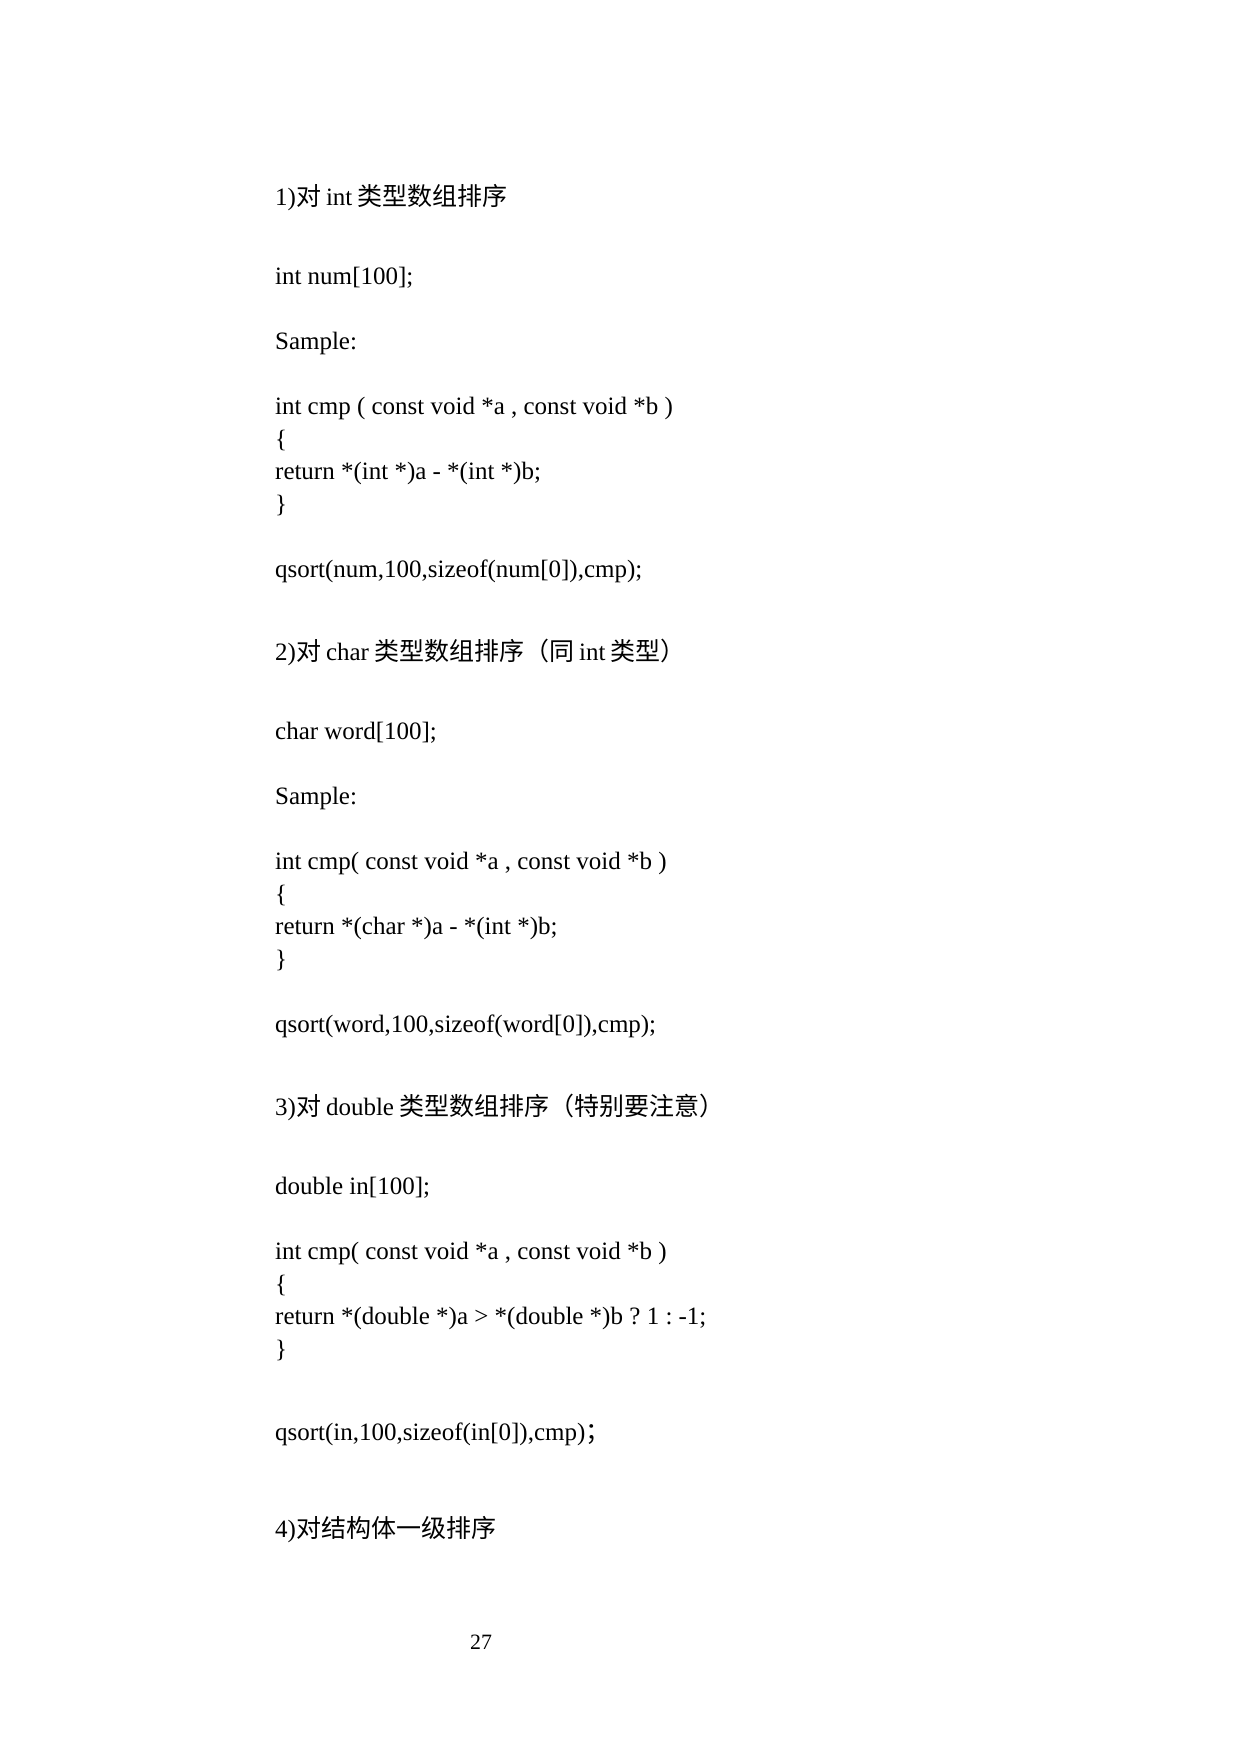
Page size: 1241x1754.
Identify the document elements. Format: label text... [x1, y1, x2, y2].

text return *(double *)a > *(double *)b ? 1 : -1; [231, 1299, 1053, 1332]
text 2)对char类型数组排序（同int类型） [231, 617, 1053, 682]
text } [231, 1332, 1053, 1364]
text return *(int *)a - *(int *)b; [231, 454, 1053, 487]
text { [231, 1267, 1053, 1299]
text 4)对结构体一级排序 [231, 1494, 1053, 1559]
text Sample: [231, 779, 1053, 812]
text int cmp( const void *a , const void *b ) [231, 1234, 1053, 1267]
text int num[100]; [231, 259, 1053, 292]
text } [231, 487, 1053, 519]
text { [231, 422, 1053, 454]
text double in[100]; [231, 1169, 1053, 1202]
text int cmp ( const void *a , const void *b ) [231, 389, 1053, 422]
text return *(char *)a - *(int *)b; [231, 909, 1053, 942]
text Sample: [231, 324, 1053, 357]
text int cmp( const void *a , const void *b ) [231, 844, 1053, 877]
text char word[100]; [231, 714, 1053, 747]
text qsort(num,100,sizeof(num[0]),cmp); [231, 552, 1053, 584]
text 3)对double类型数组排序（特别要注意） [231, 1072, 1053, 1137]
text qsort(in,100,sizeof(in[0]),cmp)； [231, 1397, 1053, 1462]
text } [231, 942, 1053, 974]
text 1)对int类型数组排序 [231, 162, 1053, 227]
text { [231, 877, 1053, 909]
text qsort(word,100,sizeof(word[0]),cmp); [231, 1007, 1053, 1039]
